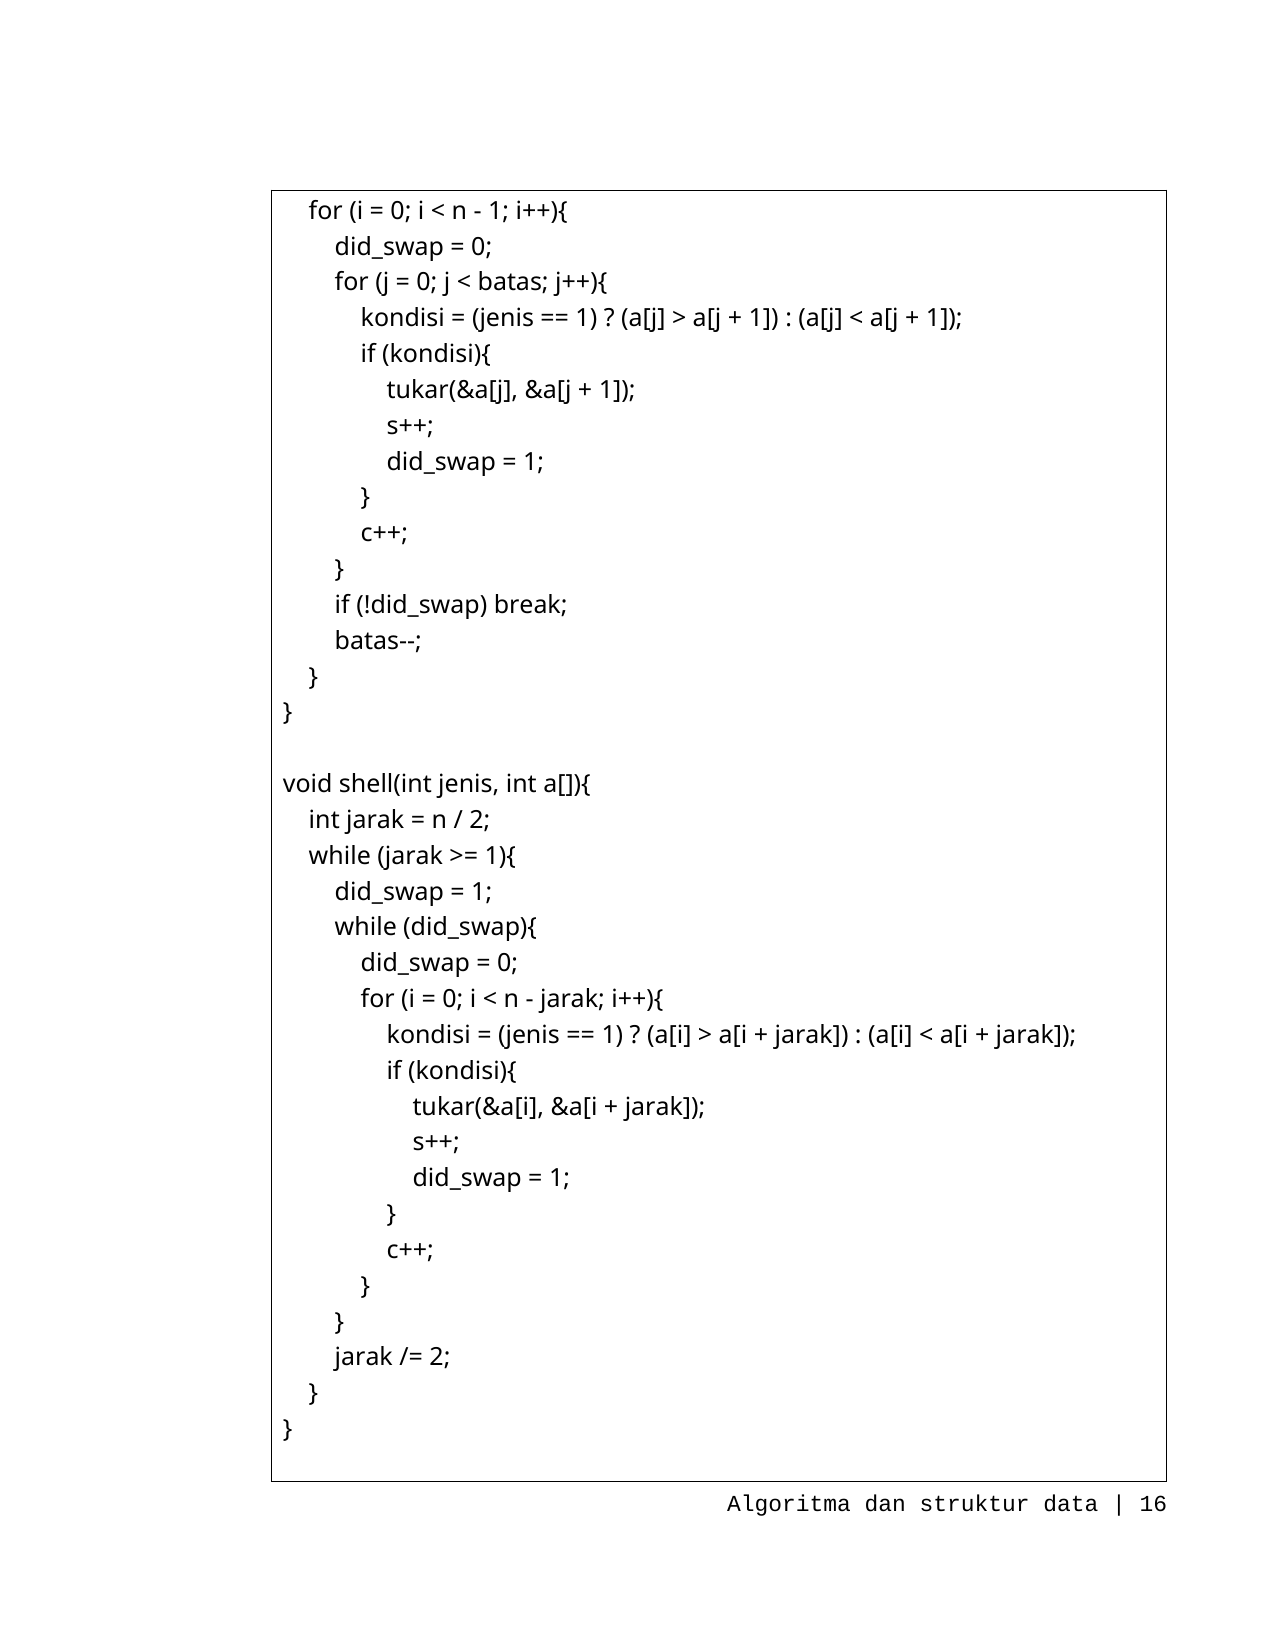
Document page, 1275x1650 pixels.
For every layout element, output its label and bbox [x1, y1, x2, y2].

table_header [272, 191, 1166, 1481]
